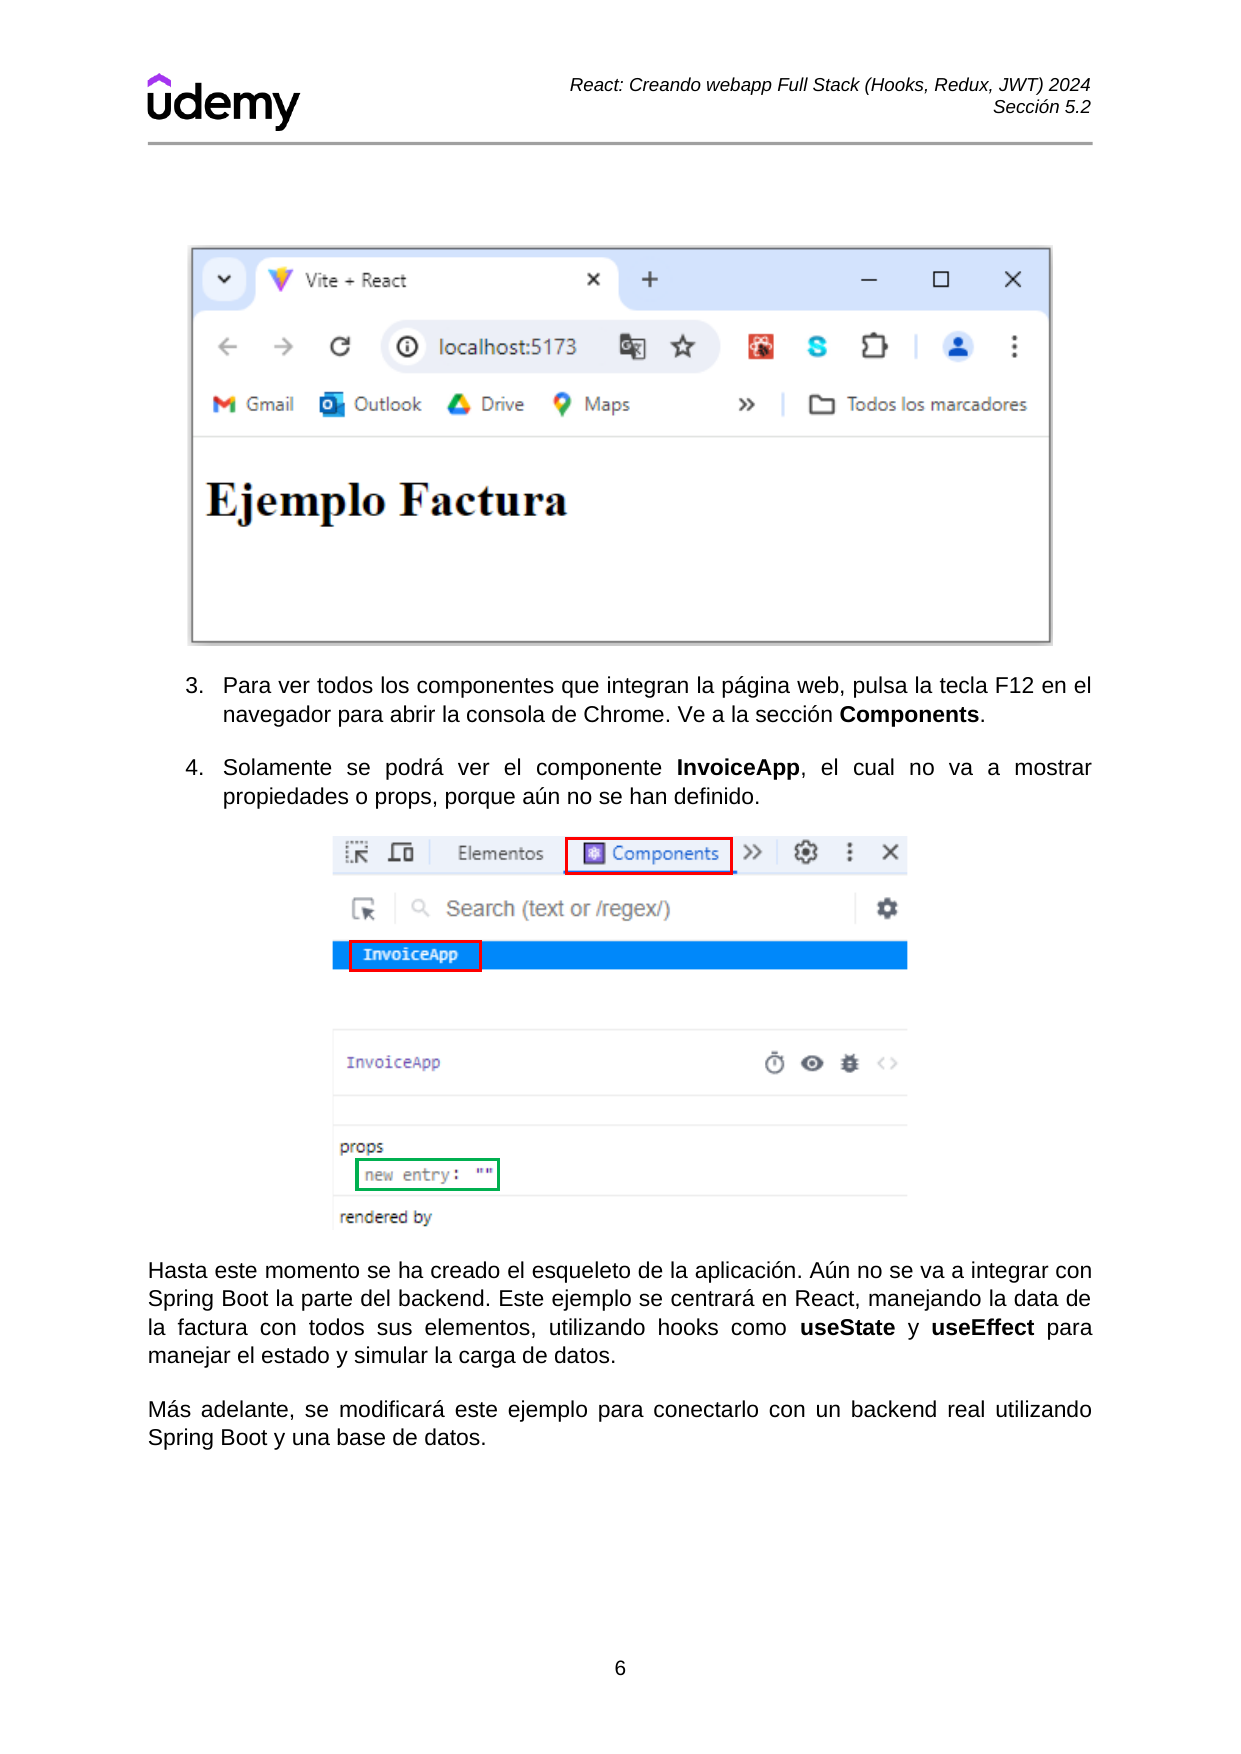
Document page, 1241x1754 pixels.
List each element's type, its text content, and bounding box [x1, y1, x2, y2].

picture [147, 73, 301, 131]
text Hasta este momento se ha creado el esqueleto de la aplicación. Aún no se va a integrar con Spring Boot la parte del backend. Este ejemplo se centrará en React, manejando la data de la factura con todos sus elementos, utilizando hooks como useState y useEffect para manejar el estado y simular la carga de datos. [148, 1257, 1092, 1368]
picture [187, 245, 1053, 646]
text Más adelante, se modificará este ejemplo para conectarlo con un backend real utilizando Spring Boot y una base de datos. [148, 1396, 1092, 1450]
picture [332, 836, 908, 1230]
list Para ver todos los componentes que integran la página web, pulsa la tecla F12 en el navegador para abrir la consola de Chrome. Ve a la sección Components. [185, 672, 1092, 727]
list Solamente se podrá ver el componente InvoiceApp, el cual no va a mostrar propiedades o props, porque aún no se han definido. [185, 754, 1092, 809]
